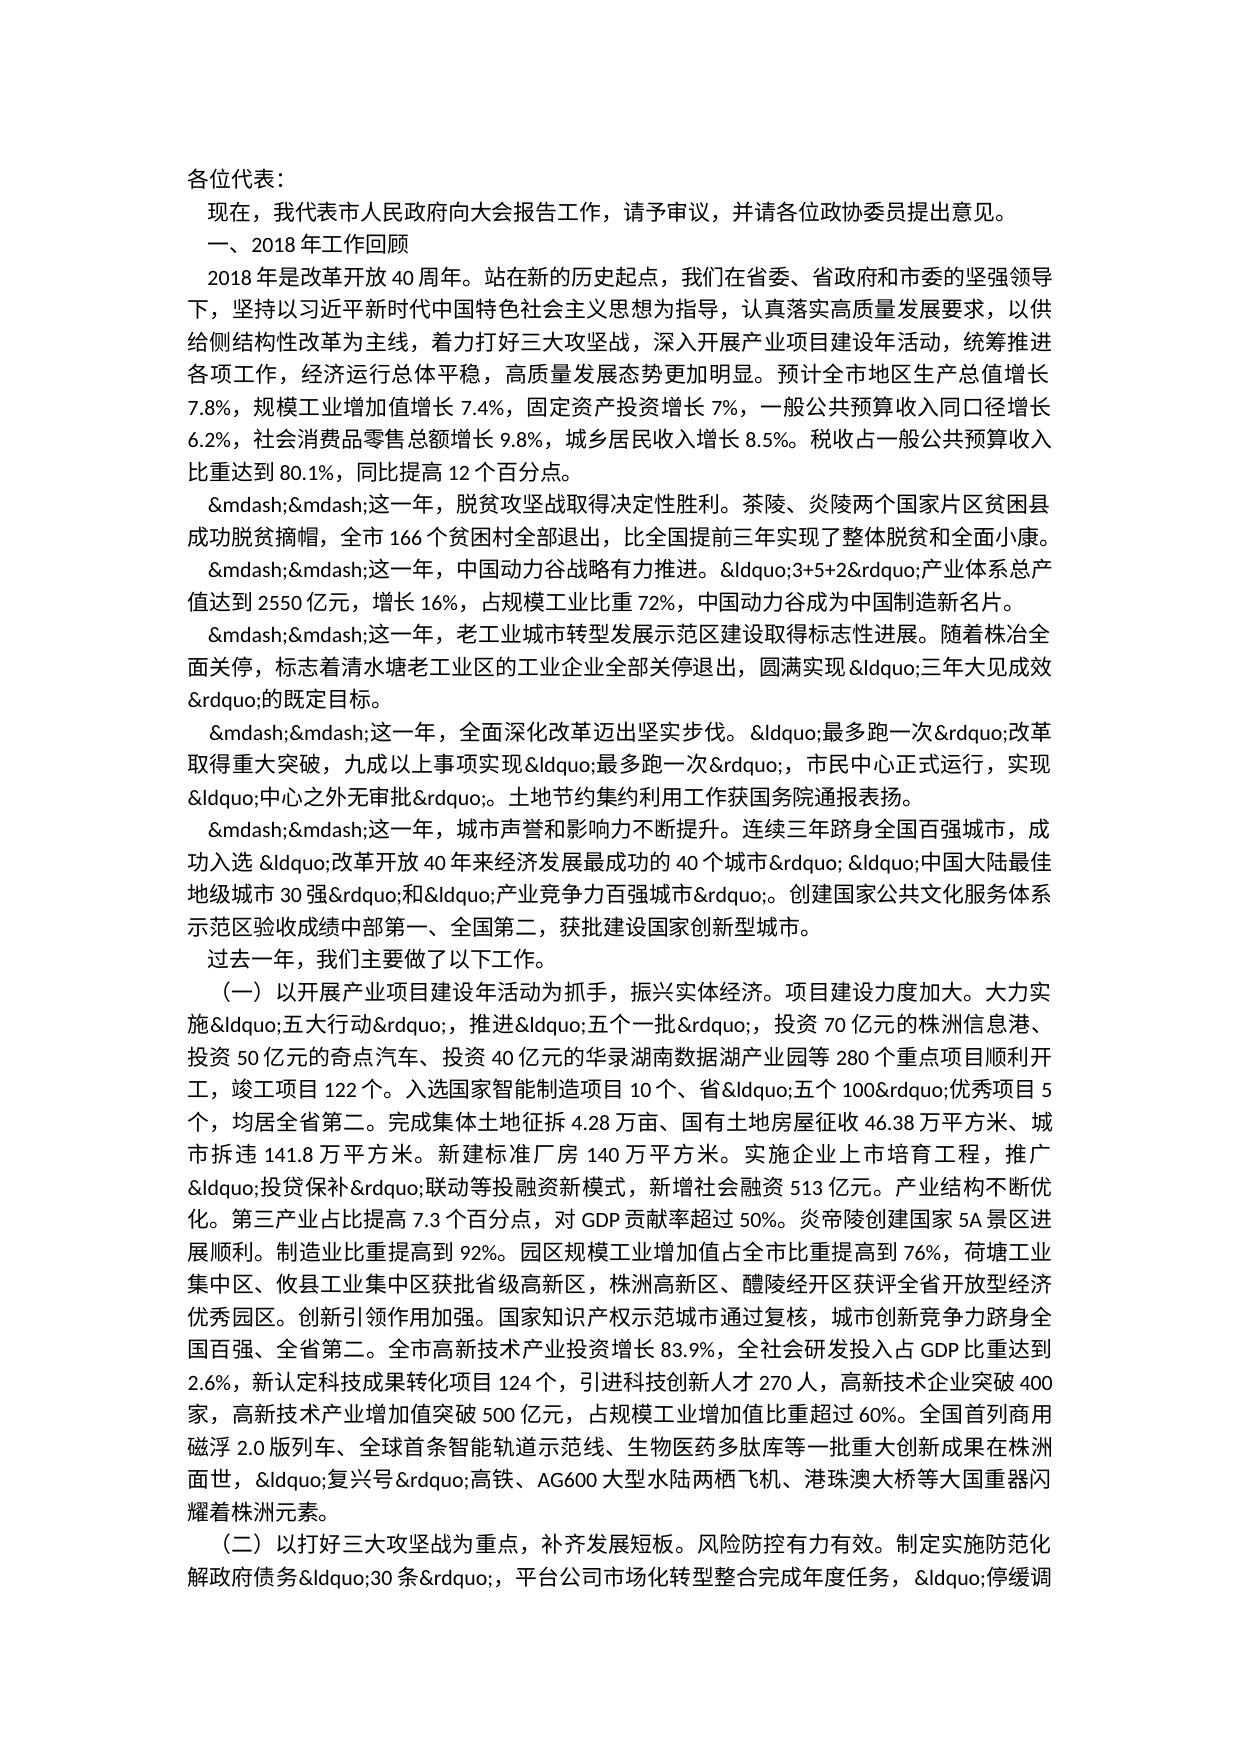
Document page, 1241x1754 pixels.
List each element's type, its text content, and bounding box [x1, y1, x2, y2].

text 现在，我代表市人民政府向大会报告工作，请予审议，并请各位政协委员提出意见。 [187, 194, 1053, 227]
text &mdash;&mdash;这一年，全面深化改革迈出坚实步伐。&ldquo;最多跑一次&rdquo;改革取得重大突破，九成以上事项实现&ldquo;最多跑一次&rdquo;，市民中心正式运行，实现&ldquo;中心之外无审批&rdquo;。土地节约集约利用工作获国务院通报表扬。 [187, 714, 1053, 812]
text &mdash;&mdash;这一年，城市声誉和影响力不断提升。连续三年跻身全国百强城市，成功入选 &ldquo;改革开放40年来经济发展最成功的40个城市&rdquo; &ldquo;中国大陆最佳地级城市30强&rdquo;和&ldquo;产业竞争力百强城市&rdquo;。创建国家公共文化服务体系示范区验收成绩中部第一、全国第二，获批建设国家创新型城市。 [187, 812, 1053, 942]
text &mdash;&mdash;这一年，脱贫攻坚战取得决定性胜利。茶陵、炎陵两个国家片区贫困县成功脱贫摘帽，全市166个贫困村全部退出，比全国提前三年实现了整体脱贫和全面小康。 [187, 487, 1053, 552]
text &mdash;&mdash;这一年，老工业城市转型发展示范区建设取得标志性进展。随着株冶全面关停，标志着清水塘老工业区的工业企业全部关停退出，圆满实现&ldquo;三年大见成效&rdquo;的既定目标。 [187, 617, 1053, 714]
text 一、2018年工作回顾 [187, 227, 1053, 259]
text （一）以开展产业项目建设年活动为抓手，振兴实体经济。项目建设力度加大。大力实施&ldquo;五大行动&rdquo;，推进&ldquo;五个一批&rdquo;，投资70亿元的株洲信息港、投资50亿元的奇点汽车、投资40亿元的华录湖南数据湖产业园等280个重点项目顺利开工，竣工项目122个。入选国家智能制造项目10个、省&ldquo;五个100&rdquo;优秀项目5个，均居全省第二。完成集体土地征拆4.28万亩、国有土地房屋征收46.38万平方米、城市拆违141.8万平方米。新建标准厂房140万平方米。实施企业上市培育工程，推广&ldquo;投贷保补&rdquo;联动等投融资新模式，新增社会融资513亿元。产业结构不断优化。第三产业占比提高7.3个百分点，对GDP贡献率超过50%。炎帝陵创建国家5A景区进展顺利。制造业比重提高到92%。园区规模工业增加值占全市比重提高到76%，荷塘工业集中区、攸县工业集中区获批省级高新区，株洲高新区、醴陵经开区获评全省开放型经济优秀园区。创新引领作用加强。国家知识产权示范城市通过复核，城市创新竞争力跻身全国百强、全省第二。全市高新技术产业投资增长83.9%，全社会研发投入占GDP比重达到2.6%，新认定科技成果转化项目124个，引进科技创新人才270人，高新技术企业突破400家，高新技术产业增加值突破500亿元，占规模工业增加值比重超过60%。全国首列商用磁浮2.0版列车、全球首条智能轨道示范线、生物医药多肽库等一批重大创新成果在株洲面世，&ldquo;复兴号&rdquo;高铁、AG600大型水陆两栖飞机、港珠澳大桥等大国重器闪耀着株洲元素。 [187, 974, 1053, 1527]
text 各位代表： [187, 162, 1053, 194]
text 过去一年，我们主要做了以下工作。 [187, 942, 1053, 974]
text &mdash;&mdash;这一年，中国动力谷战略有力推进。&ldquo;3+5+2&rdquo;产业体系总产值达到2550亿元，增长16%，占规模工业比重72%，中国动力谷成为中国制造新名片。 [187, 552, 1053, 617]
text 2018年是改革开放40周年。站在新的历史起点，我们在省委、省政府和市委的坚强领导下，坚持以习近平新时代中国特色社会主义思想为指导，认真落实高质量发展要求，以供给侧结构性改革为主线，着力打好三大攻坚战，深入开展产业项目建设年活动，统筹推进各项工作，经济运行总体平稳，高质量发展态势更加明显。预计全市地区生产总值增长7.8%，规模工业增加值增长7.4%，固定资产投资增长7%，一般公共预算收入同口径增长6.2%，社会消费品零售总额增长9.8%，城乡居民收入增长8.5%。税收占一般公共预算收入比重达到80.1%，同比提高12个百分点。 [187, 259, 1053, 487]
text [187, 1527, 1053, 1592]
